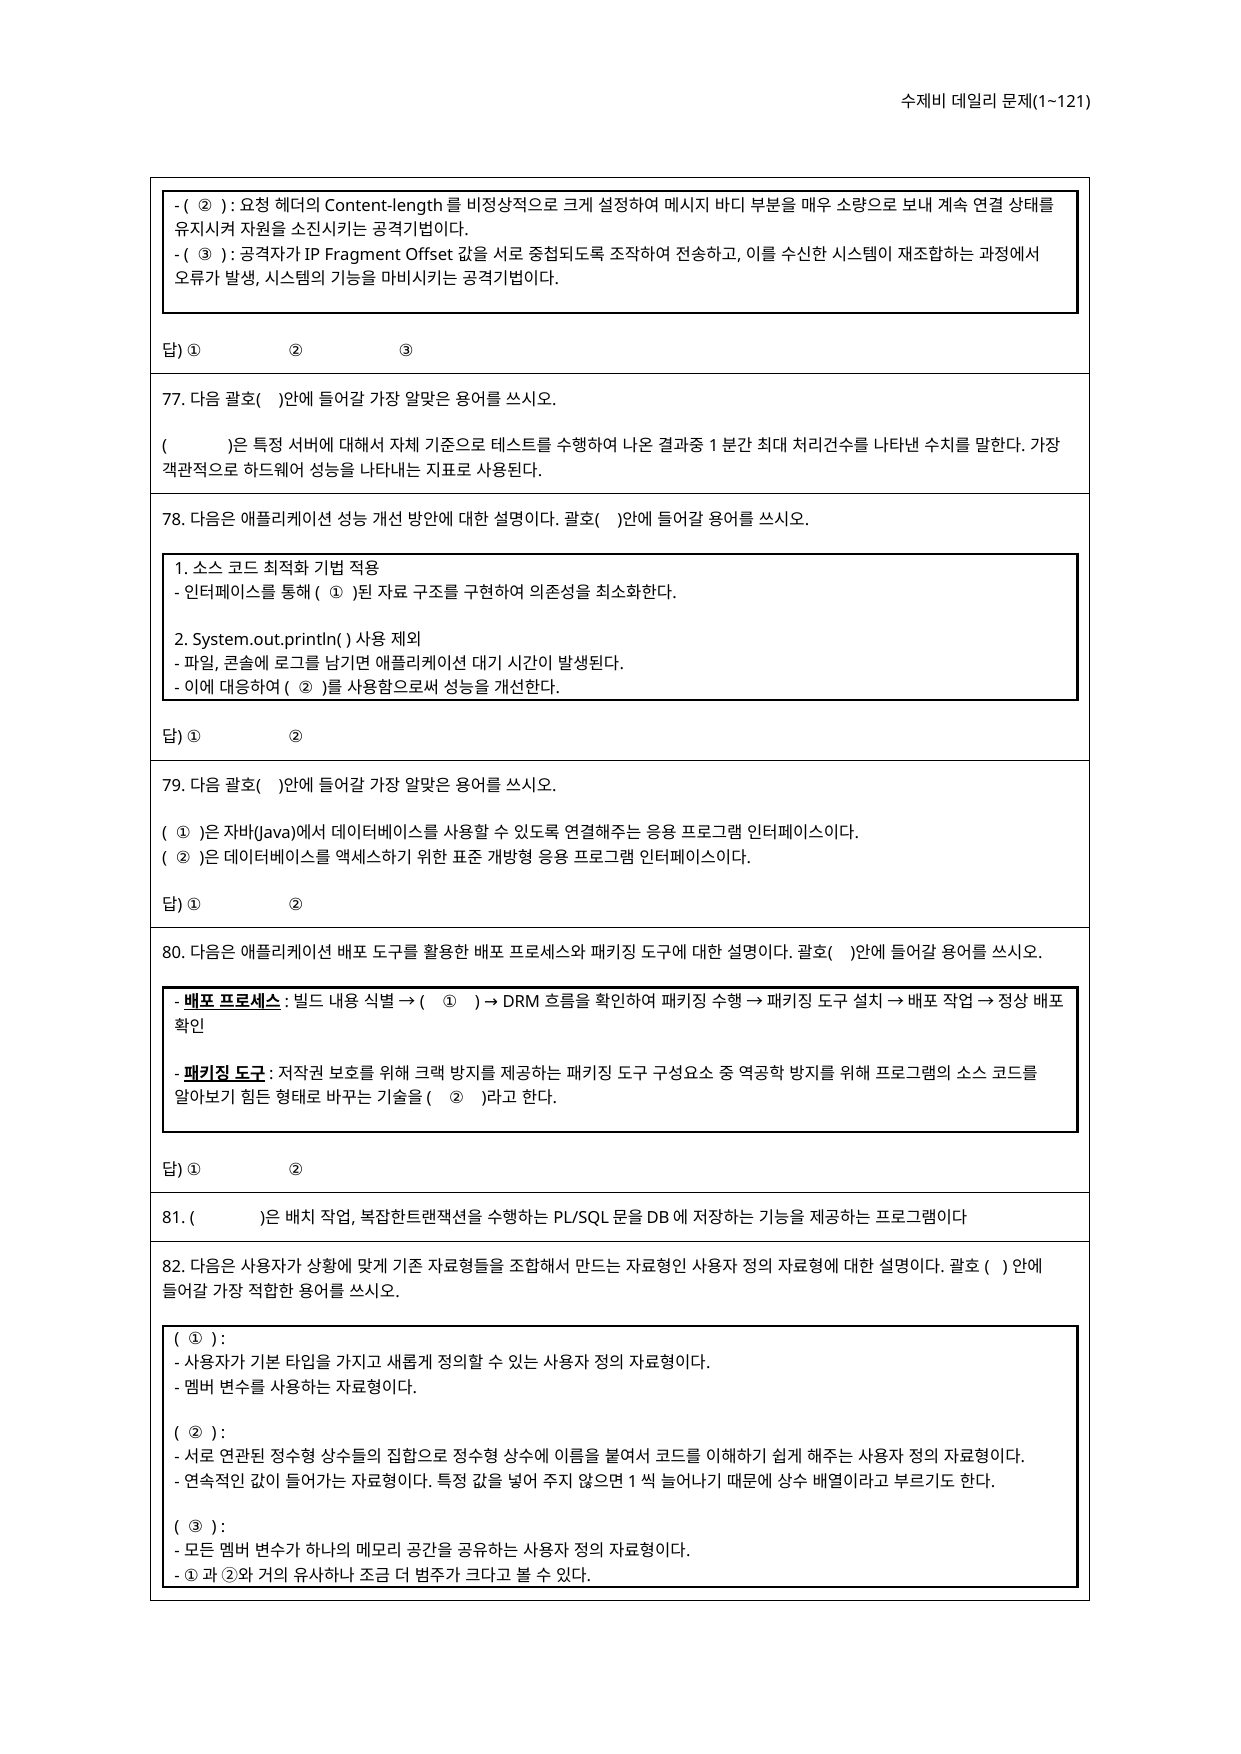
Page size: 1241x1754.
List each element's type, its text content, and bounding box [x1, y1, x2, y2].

table_cell 79. 다음 괄호( )안에 들어갈 가장 알맞은 용어를 쓰시오. ( ① )은 자바(Java)에서 데이터베이스를 사용할 수 있도록 연결해주는 응용 프로그램 인터페이스이다. ( ② )은 데이터베이스를 액세스하기 위한 표준 개방형 응용 프로그램 인터페이스이다. 답) ① ② [151, 761, 1089, 927]
table_cell 80. 다음은 애플리케이션 배포 도구를 활용한 배포 프로세스와 패키징 도구에 대한 설명이다. 괄호( )안에 들어갈 용어를 쓰시오. 답) ① ② [151, 928, 1089, 1192]
table_cell 76. 다음은 보안 공격 기법에 대한 설명이다. 괄호( )안에 들어갈 공격 기법을 쓰시오. 답) ① ② ③ [151, 178, 1089, 373]
table_cell 77. 다음 괄호( )안에 들어갈 가장 알맞은 용어를 쓰시오. ( )은 특정 서버에 대해서 자체 기준으로 테스트를 수행하여 나온 결과중 1분간 최대 처리건수를 나타낸 수치를 말한다. 가장 객관적으로 하드웨어 성능을 나타내는 지표로 사용된다. [151, 374, 1089, 493]
table_cell 82. 다음은 사용자가 상황에 맞게 기존 자료형들을 조합해서 만드는 자료형인 사용자 정의 자료형에 대한 설명이다. 괄호 ( ) 안에 들어갈 가장 적합한 용어를 쓰시오. 답) ① ② ③ [151, 1242, 1089, 1600]
table_cell 81. ( )은 배치 작업, 복잡한트랜잭션을 수행하는 PL/SQL문을DB에 저장하는 기능을 제공하는 프로그램이다 [151, 1193, 1089, 1241]
table_cell 78. 다음은 애플리케이션 성능 개선 방안에 대한 설명이다. 괄호( )안에 들어갈 용어를 쓰시오. 답) ① ② [151, 494, 1089, 759]
